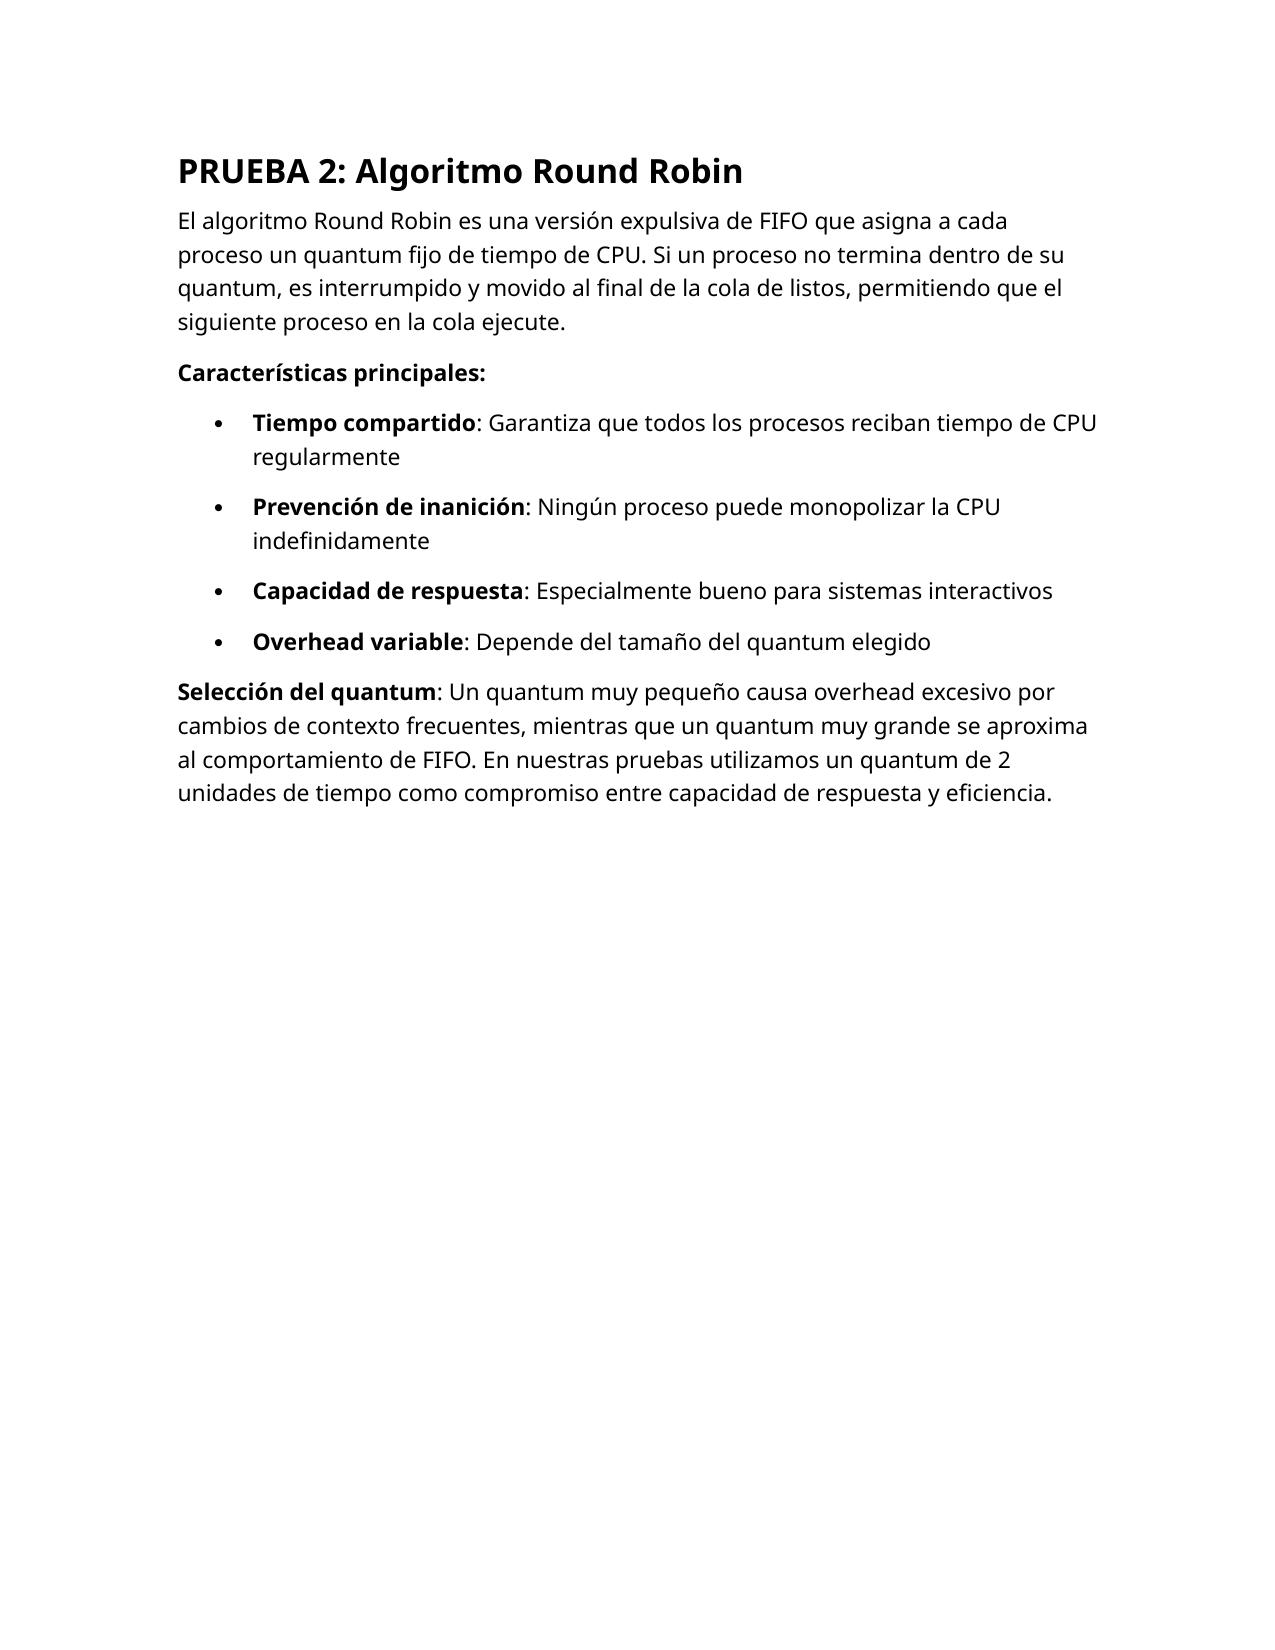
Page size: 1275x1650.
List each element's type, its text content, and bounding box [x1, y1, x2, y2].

text Características principales: [177, 357, 1098, 388]
text Selección del quantum: Un quantum muy pequeño causa overhead excesivo por cambios de contexto frecuentes, mientras que un quantum muy grande se aproxima al comportamiento de FIFO. En nuestras pruebas utilizamos un quantum de 2 unidades de tiempo como compromiso entre capacidad de respuesta y eficiencia. [177, 676, 1098, 809]
list Overhead variable: Depende del tamaño del quantum elegido [215, 626, 1098, 657]
text El algoritmo Round Robin es una versión expulsiva de FIFO que asigna a cada proceso un quantum fijo de tiempo de CPU. Si un proceso no termina dentro de su quantum, es interrumpido y movido al final de la cola de listos, permitiendo que el siguiente proceso en la cola ejecute. [177, 205, 1098, 337]
list Capacidad de respuesta: Especialmente bueno para sistemas interactivos [215, 575, 1098, 607]
list Tiempo compartido: Garantiza que todos los procesos reciban tiempo de CPU regularmente [215, 407, 1098, 472]
list Prevención de inanición: Ningún proceso puede monopolizar la CPU indefinidamente [215, 491, 1098, 556]
subtitle PRUEBA 2: Algoritmo Round Robin [177, 148, 1098, 193]
